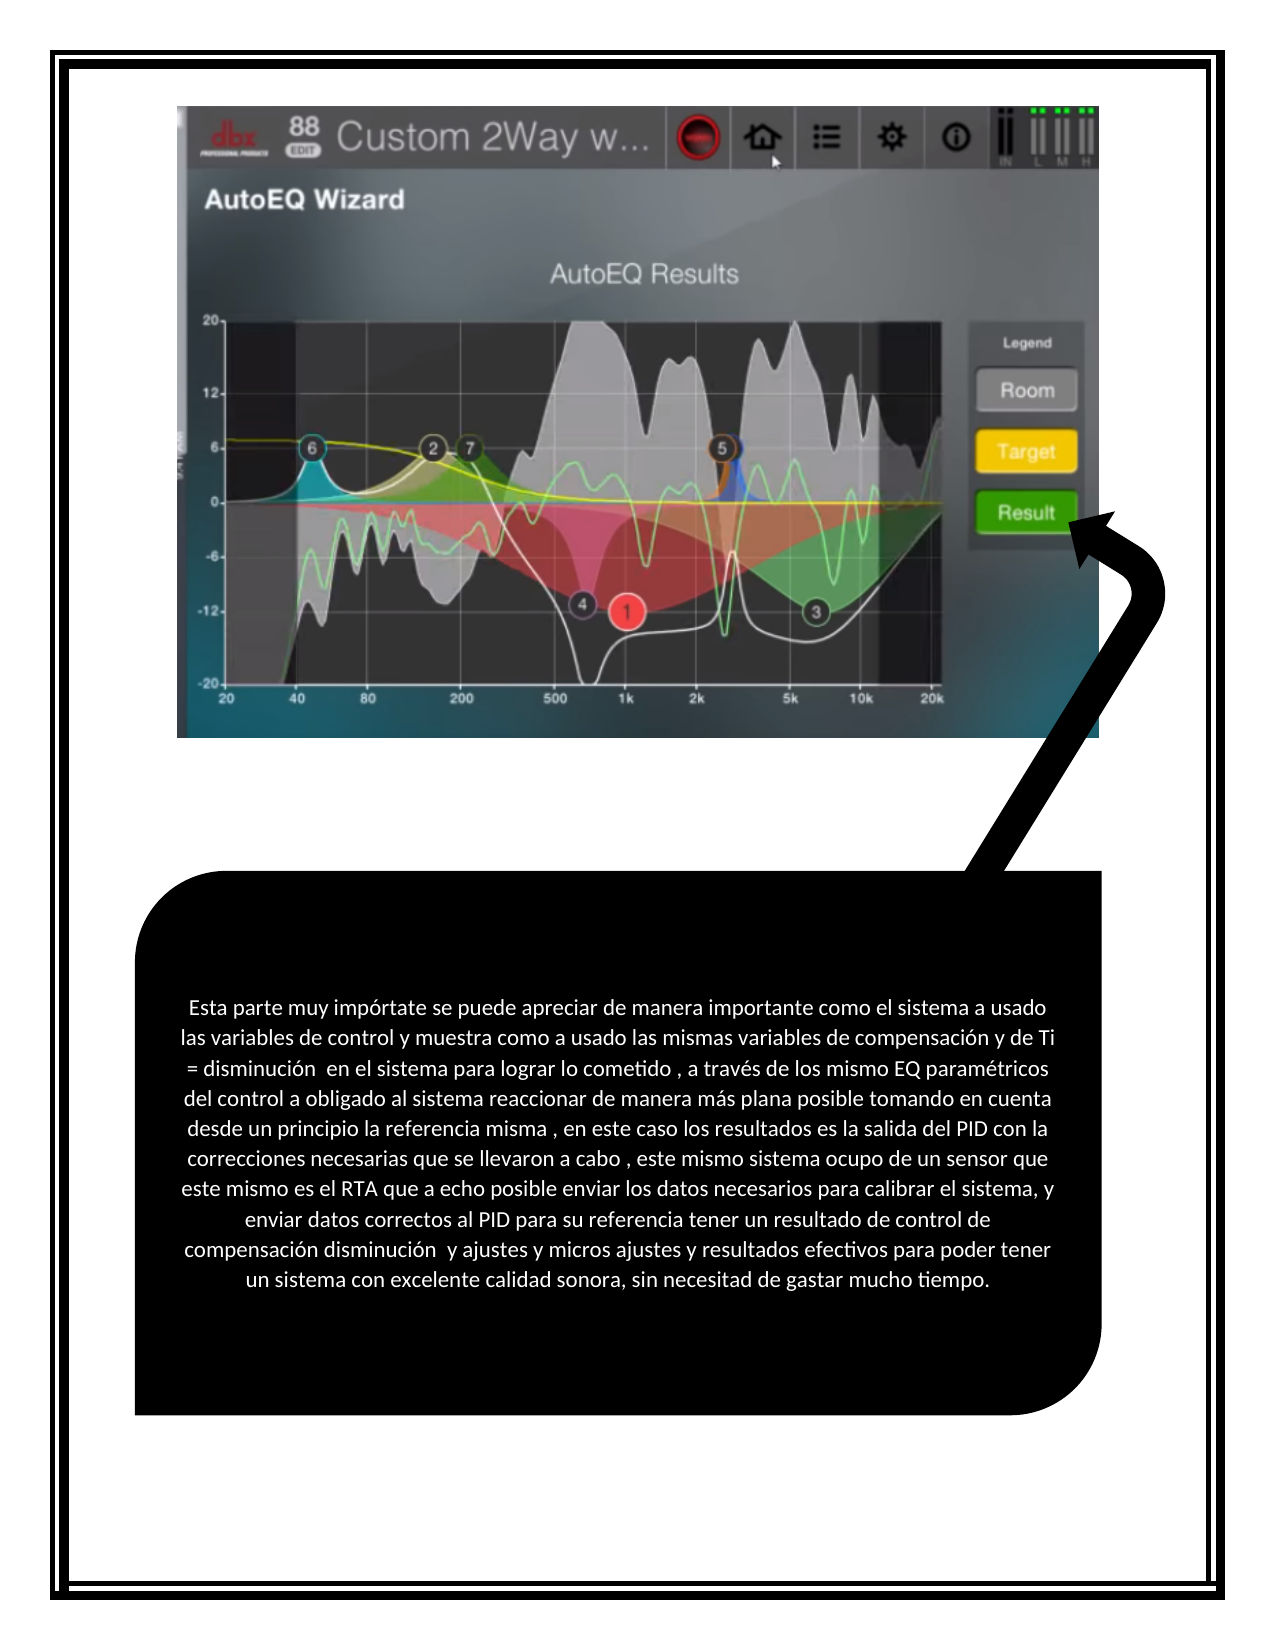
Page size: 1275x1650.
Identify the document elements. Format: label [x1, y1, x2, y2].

picture [177, 106, 1099, 738]
picture [1087, 719, 1099, 738]
